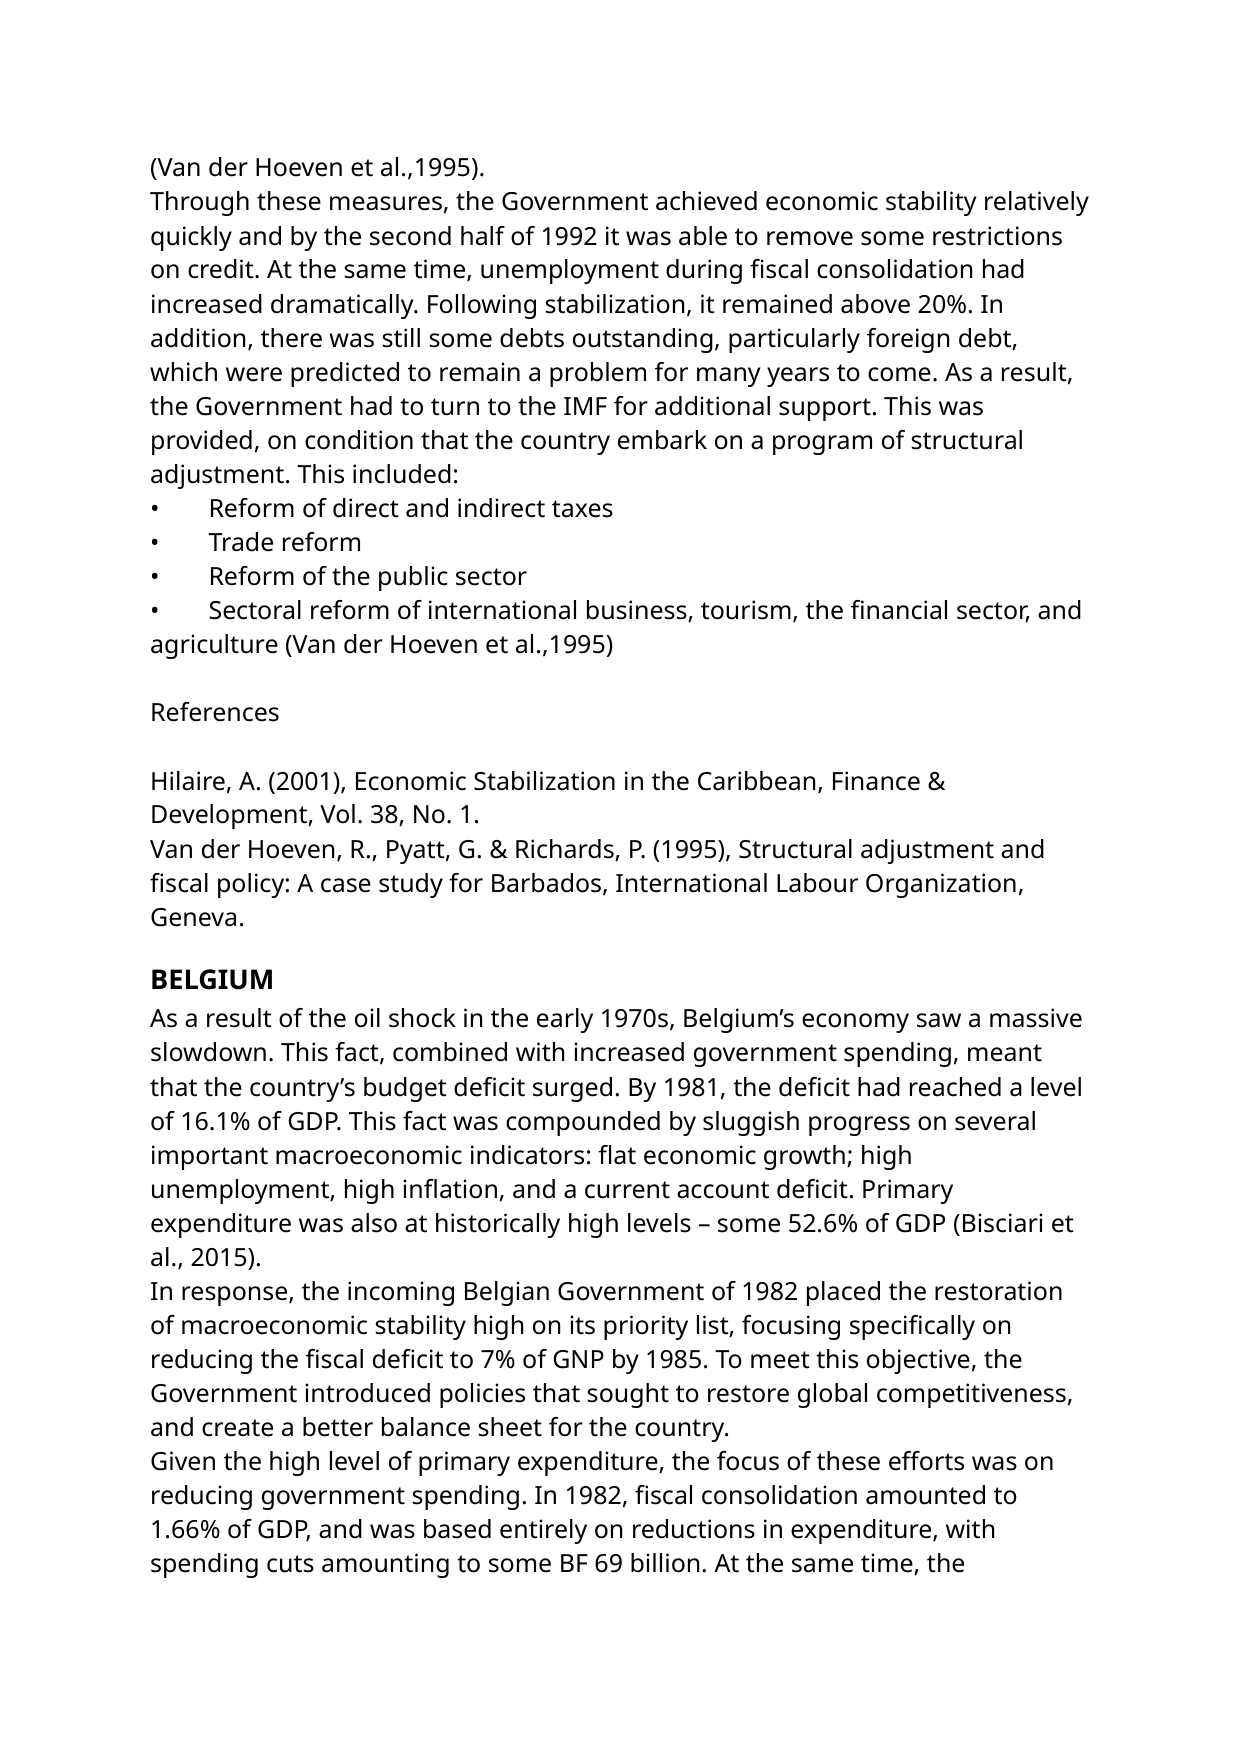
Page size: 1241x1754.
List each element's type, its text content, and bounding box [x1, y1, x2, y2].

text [150, 150, 1090, 184]
text Hilaire, A. (2001), Economic Stabilization in the Caribbean, Finance & Development, Vol. 38, No. 1. [150, 763, 1090, 831]
subtitle BELGIUM [150, 961, 1090, 997]
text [150, 1444, 1090, 1580]
text References [150, 695, 1090, 729]
text As a result of the oil shock in the early 1970s, Belgium’s economy saw a massive slowdown. This fact, combined with increased government spending, meant that the country’s budget deficit surged. By 1981, the deficit had reached a level of 16.1% of GDP. This fact was compounded by sluggish progress on several important macroeconomic indicators: flat economic growth; high unemployment, high inflation, and a current account deficit. Primary expenditure was also at historically high levels – some 52.6% of GDP (Bisciari et al., 2015). [150, 1001, 1090, 1273]
text Through these measures, the Government achieved economic stability relatively quickly and by the second half of 1992 it was able to remove some restrictions on credit. At the same time, unemployment during fiscal consolidation had increased dramatically. Following stabilization, it remained above 20%. In addition, there was still some debts outstanding, particularly foreign debt, which were predicted to remain a problem for many years to come. As a result, the Government had to turn to the IMF for additional support. This was provided, on condition that the country embark on a program of structural adjustment. This included: [150, 184, 1090, 491]
text • Trade reform [150, 525, 1090, 559]
text Van der Hoeven, R., Pyatt, G. & Richards, P. (1995), Structural adjustment and fiscal policy: A case study for Barbados, International Labour Organization, Geneva. [150, 831, 1090, 933]
text • Sectoral reform of international business, tourism, the financial sector, and agriculture (Van der Hoeven et al.,1995) [150, 593, 1090, 661]
text • Reform of direct and indirect taxes [150, 491, 1090, 525]
text • Reform of the public sector [150, 559, 1090, 593]
text In response, the incoming Belgian Government of 1982 placed the restoration of macroeconomic stability high on its priority list, focusing specifically on reducing the fiscal deficit to 7% of GNP by 1985. To meet this objective, the Government introduced policies that sought to restore global competitiveness, and create a better balance sheet for the country. [150, 1273, 1090, 1444]
